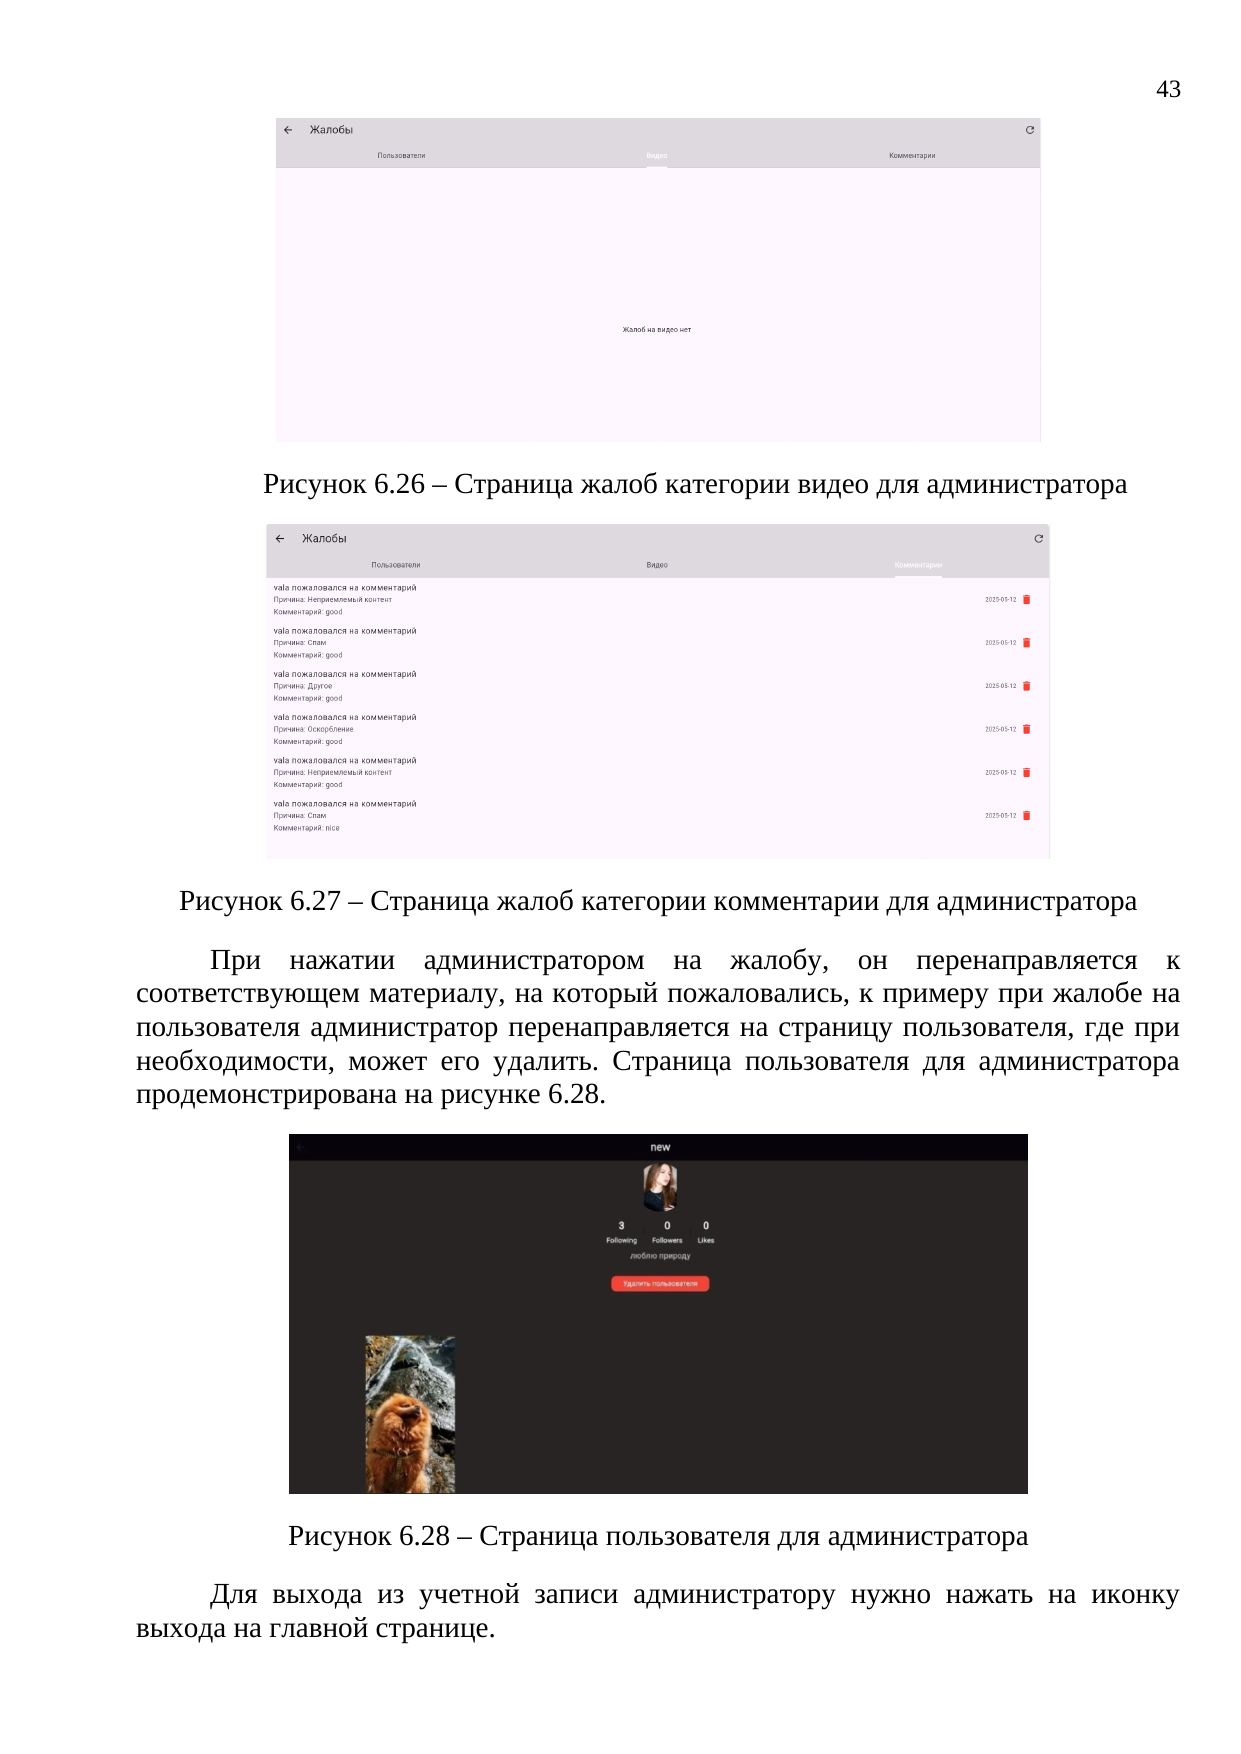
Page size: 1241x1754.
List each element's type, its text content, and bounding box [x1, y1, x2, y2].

text Рисунок 6.28 – Страница пользователя для администратора [136, 1518, 1181, 1552]
text Рисунок 6.26 – Страница жалоб категории видео для администратора [136, 466, 1181, 500]
text Рисунок 6.27 – Страница жалоб категории комментарии для администратора [136, 883, 1181, 917]
picture [289, 1134, 1028, 1494]
text Для выхода из учетной записи администратору нужно нажать на иконку выхода на главной странице. [136, 1577, 1181, 1644]
picture [276, 118, 1042, 442]
picture [266, 524, 1051, 859]
text При нажатии администратором на жалобу, он перенаправляется к соответствующем материалу, на который пожаловались, к примеру при жалобе на пользователя администратор перенаправляется на страницу пользователя, где при необходимости, может его удалить. Страница пользователя для администратора продемонстрирована на рисунке 6.28. [136, 942, 1181, 1110]
